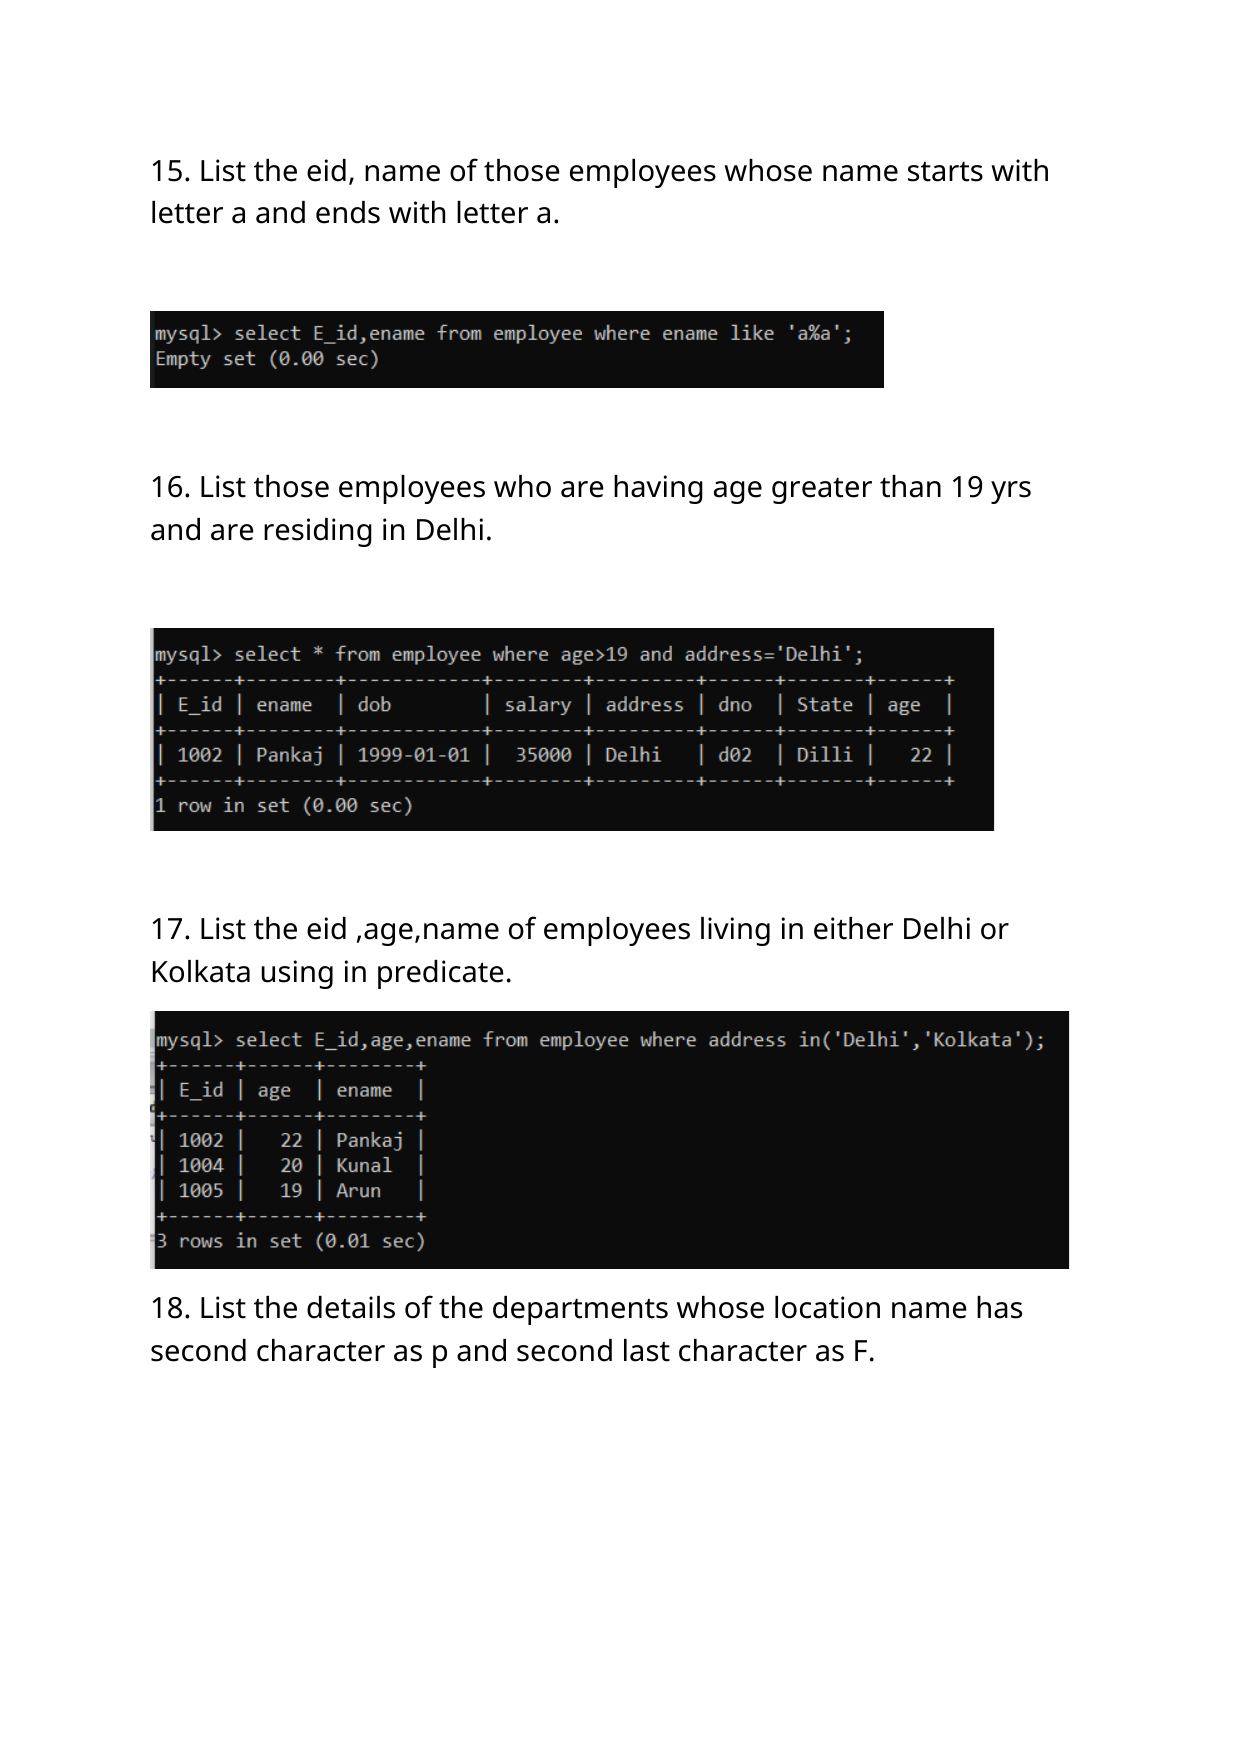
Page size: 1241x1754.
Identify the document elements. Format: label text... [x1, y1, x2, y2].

text 18. List the details of the departments whose location name has second character as p and second last character as F. [150, 1288, 1090, 1370]
picture [150, 311, 884, 388]
picture [150, 628, 995, 831]
text 16. List those employees who are having age greater than 19 yrs and are residing in Delhi. [150, 466, 1090, 549]
text 17. List the eid ,age,name of employees living in either Delhi or Kolkata using in predicate. [150, 909, 1090, 991]
text 15. List the eid, name of those employees whose name starts with letter a and ends with letter a. [150, 150, 1090, 232]
picture [150, 1011, 1070, 1269]
